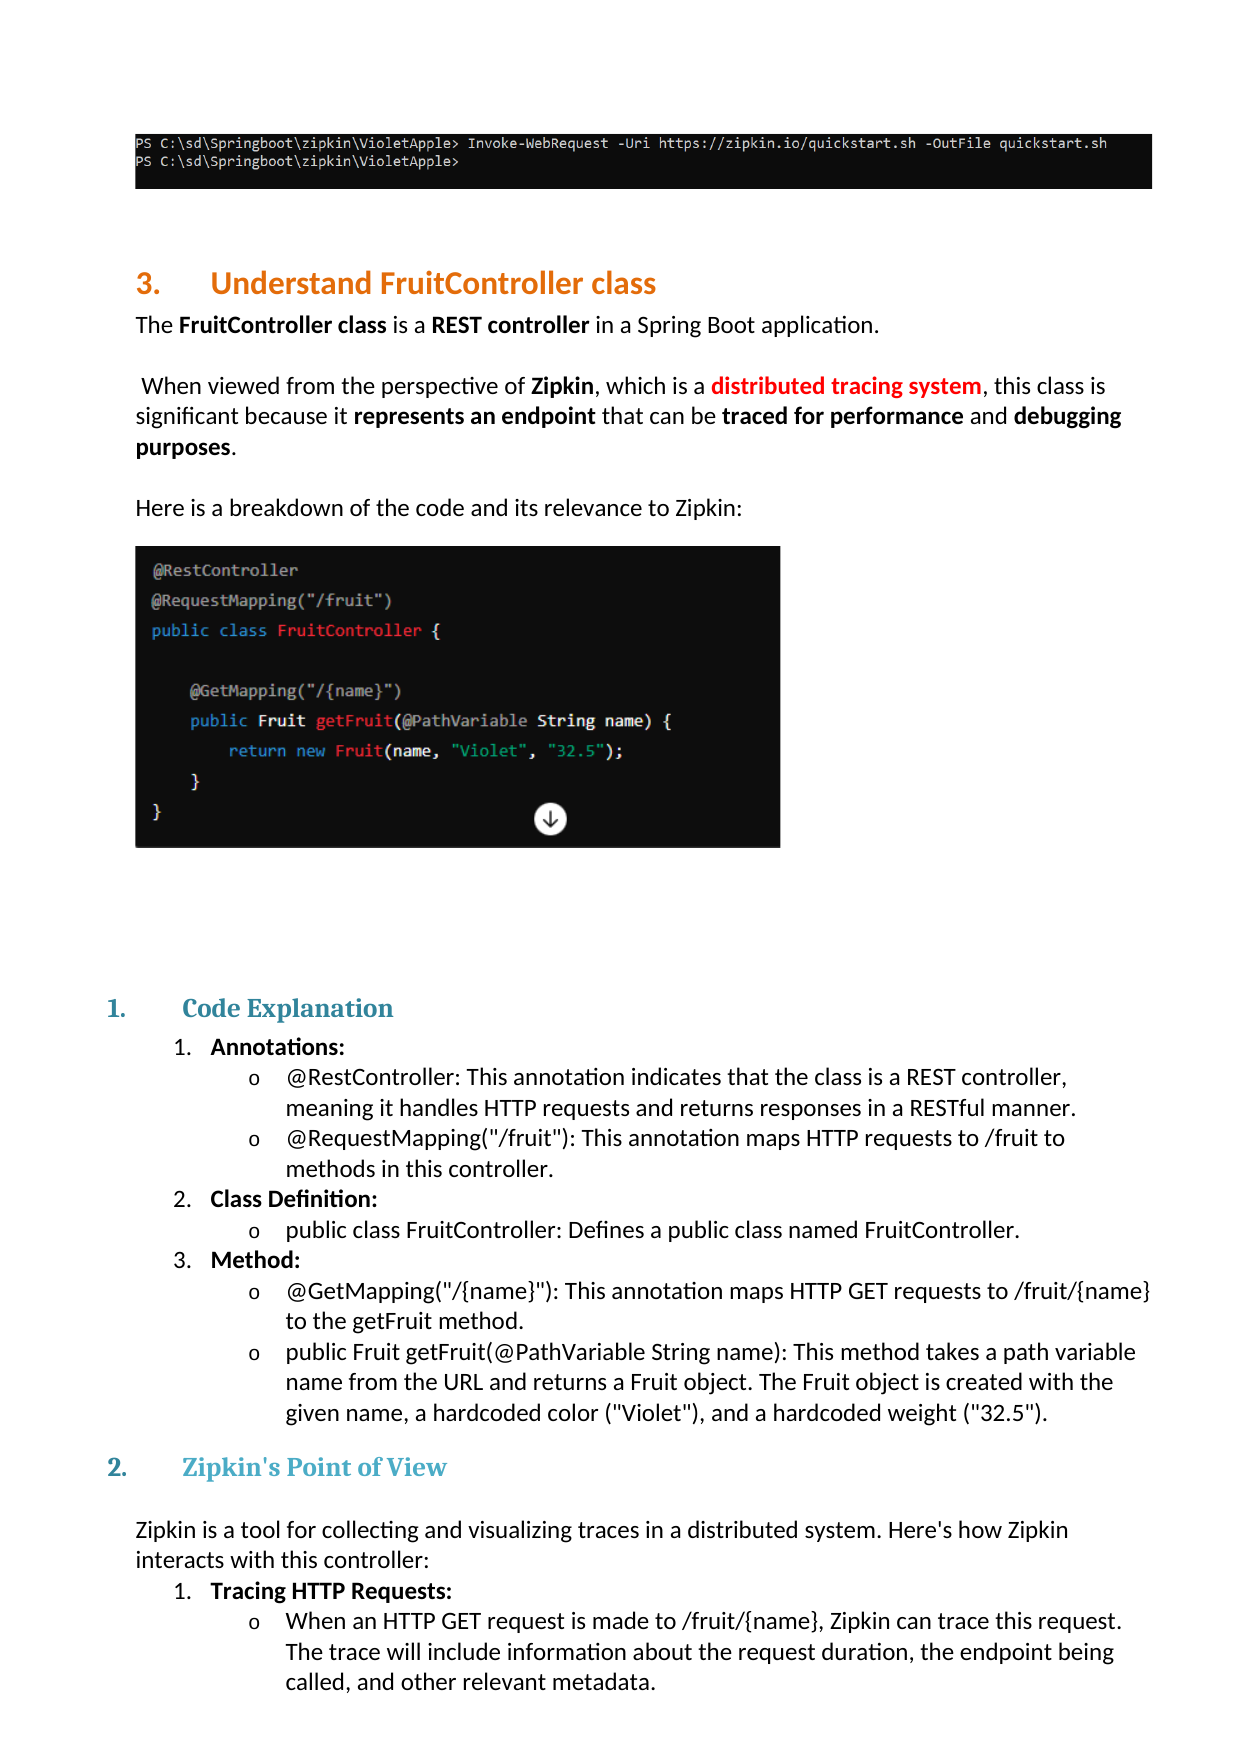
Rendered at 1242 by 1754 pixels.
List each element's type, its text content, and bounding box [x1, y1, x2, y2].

list public Fruit getFruit(@PathVariable String name): This method takes a path variable name from the URL and returns a Fruit object. The Fruit object is created with the given name, a hardcoded color ("Violet"), and a hardcoded weight ("32.5"). [248, 1336, 1152, 1427]
list Tracing HTTP Requests: [173, 1575, 1152, 1605]
list Method: [173, 1244, 1152, 1275]
text Zipkin is a tool for collecting and visualizing traces in a distributed system. Here's how Zipkin interacts with this controller: [135, 1514, 1152, 1575]
subtitle Code Explanation [107, 993, 1152, 1024]
list When an HTTP GET request is made to /fruit/{name}, Zipkin can trace this request. The trace will include information about the request duration, the endpoint being called, and other relevant metadata. [248, 1605, 1152, 1697]
subtitle Understand FruitController class [135, 262, 1152, 303]
picture [135, 133, 1153, 189]
list public class FruitController: Defines a public class named FruitController. [248, 1214, 1152, 1244]
text Here is a breakdown of the code and its relevance to Zipkin: [135, 492, 1152, 523]
list Class Definition: [173, 1183, 1152, 1214]
text The FruitController class is a REST controller in a Spring Boot application. [135, 309, 1152, 339]
picture [135, 546, 781, 848]
text When viewed from the perspective of Zipkin, which is a distributed tracing system, this class is significant because it represents an endpoint that can be traced for performance and debugging purposes. [135, 370, 1152, 462]
list @GetMapping("/{name}"): This annotation maps HTTP GET requests to /fruit/{name} to the getFruit method. [248, 1275, 1152, 1336]
list @RequestMapping("/fruit"): This annotation maps HTTP requests to /fruit to methods in this controller. [248, 1122, 1152, 1183]
list Annotations: [173, 1031, 1152, 1061]
list @RestController: This annotation indicates that the class is a REST controller, meaning it handles HTTP requests and returns responses in a RESTful manner. [248, 1061, 1152, 1122]
subtitle Zipkin's Point of View [107, 1452, 1152, 1483]
